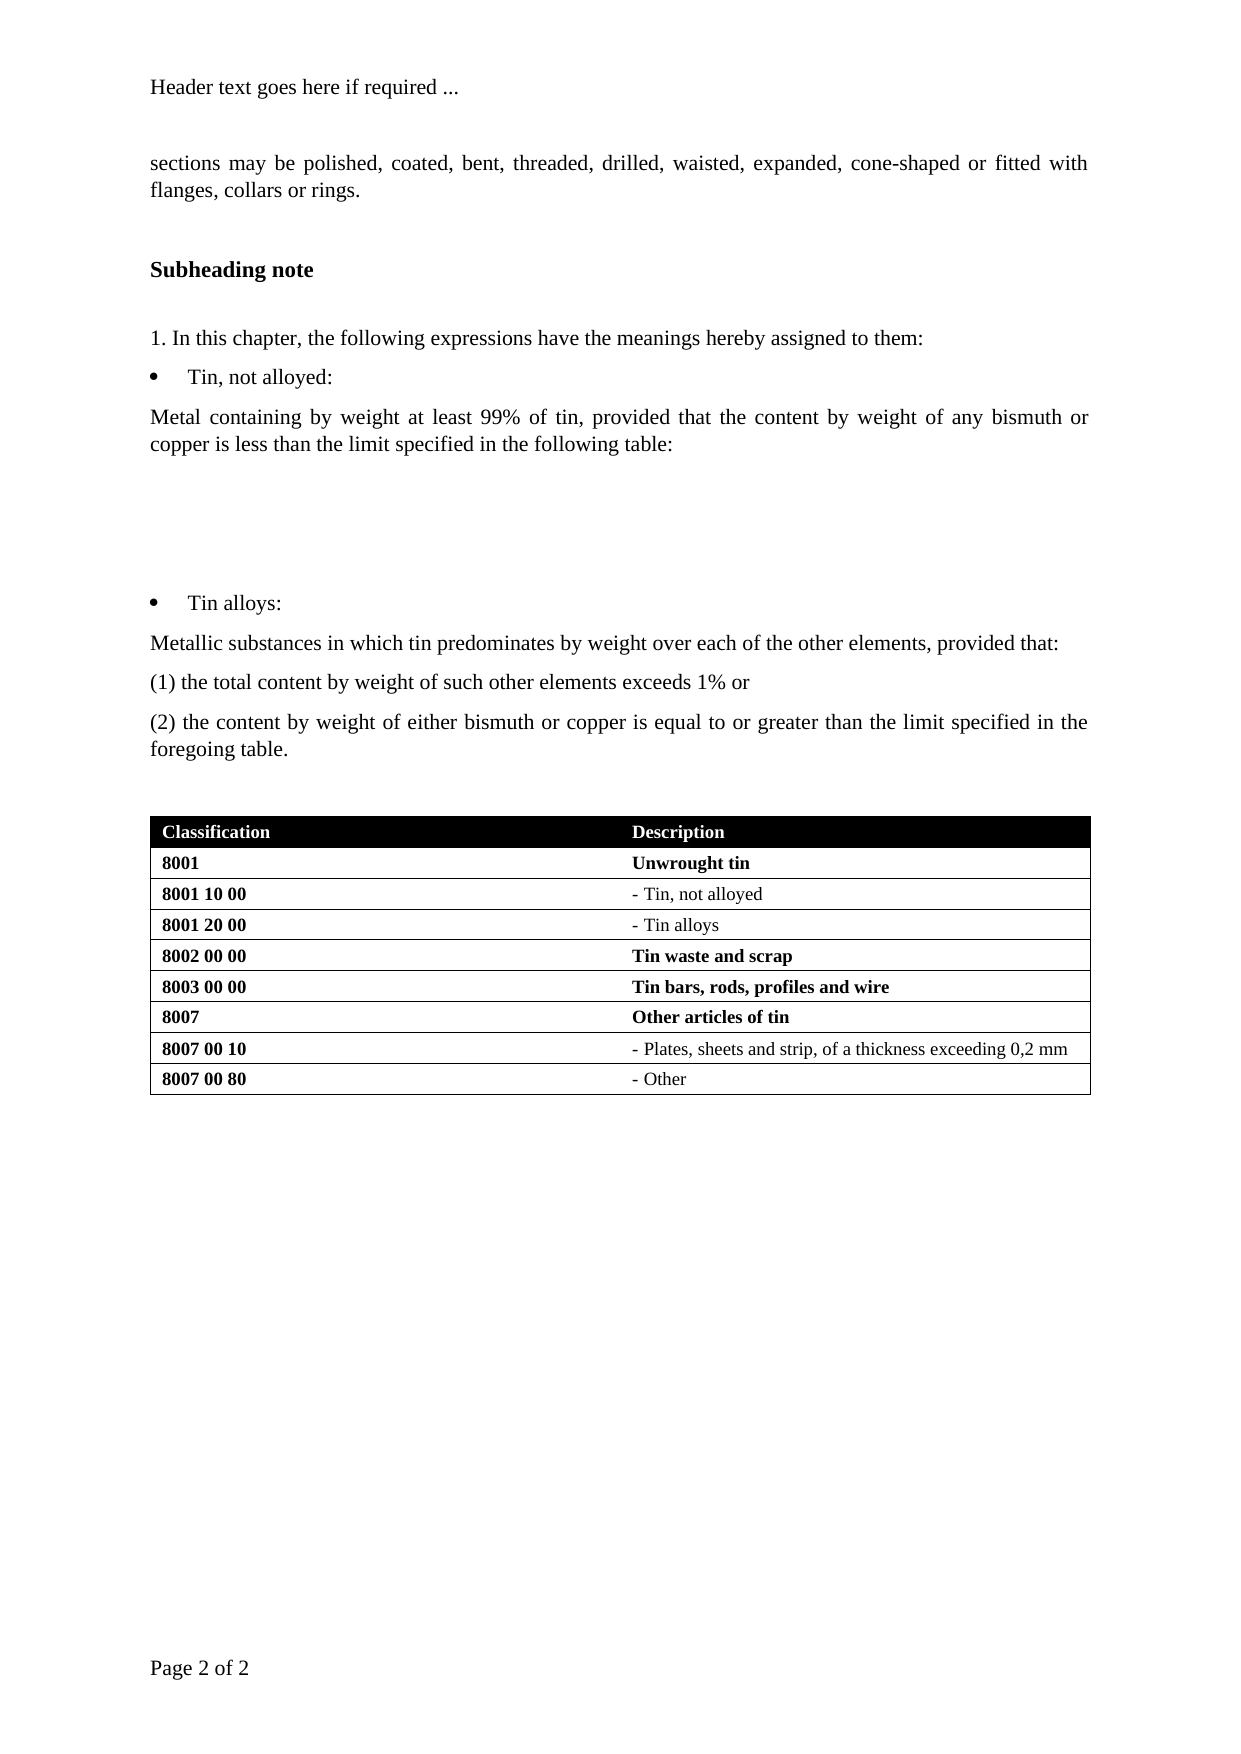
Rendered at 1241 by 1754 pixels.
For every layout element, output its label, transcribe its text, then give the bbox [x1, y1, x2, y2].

table_cell 8001 10 00 [151, 879, 621, 908]
table_cell Tin waste and scrap [621, 940, 1090, 970]
list Tin alloys: [150, 590, 1090, 615]
text (2) the content by weight of either bismuth or copper is equal to or greater than the limit specified in the foregoing table. [150, 709, 1090, 761]
table_cell 8007 00 80 [151, 1064, 621, 1094]
table_header Description [621, 817, 1090, 847]
list Tin, not alloyed: [150, 364, 1090, 389]
text (1) the total content by weight of such other elements exceeds 1% or [150, 669, 1090, 694]
table_cell - Other [621, 1064, 1090, 1094]
table_cell 8007 00 10 [151, 1033, 621, 1063]
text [150, 150, 1090, 202]
text 1. In this chapter, the following expressions have the meanings hereby assigned to them: [150, 325, 1090, 350]
table_cell 8001 20 00 [151, 910, 621, 939]
table_cell - Tin, not alloyed [621, 879, 1090, 908]
table_cell Other articles of tin [621, 1002, 1090, 1032]
table_cell 8001 [151, 848, 621, 877]
subtitle Subheading note [150, 257, 1090, 283]
table_cell Unwrought tin [621, 848, 1090, 877]
table_header Classification [151, 817, 621, 847]
table_cell 8002 00 00 [151, 940, 621, 970]
table_cell 8007 [151, 1002, 621, 1032]
table_cell 8003 00 00 [151, 971, 621, 1001]
table_cell Tin bars, rods, profiles and wire [621, 971, 1090, 1001]
text Metallic substances in which tin predominates by weight over each of the other elements, provided that: [150, 630, 1090, 655]
table_cell - Tin alloys [621, 910, 1090, 939]
table_cell - Plates, sheets and strip, of a thickness exceeding 0,2 mm [621, 1033, 1090, 1063]
text Metal containing by weight at least 99% of tin, provided that the content by weight of any bismuth or copper is less than the limit specified in the following table: [150, 404, 1090, 456]
